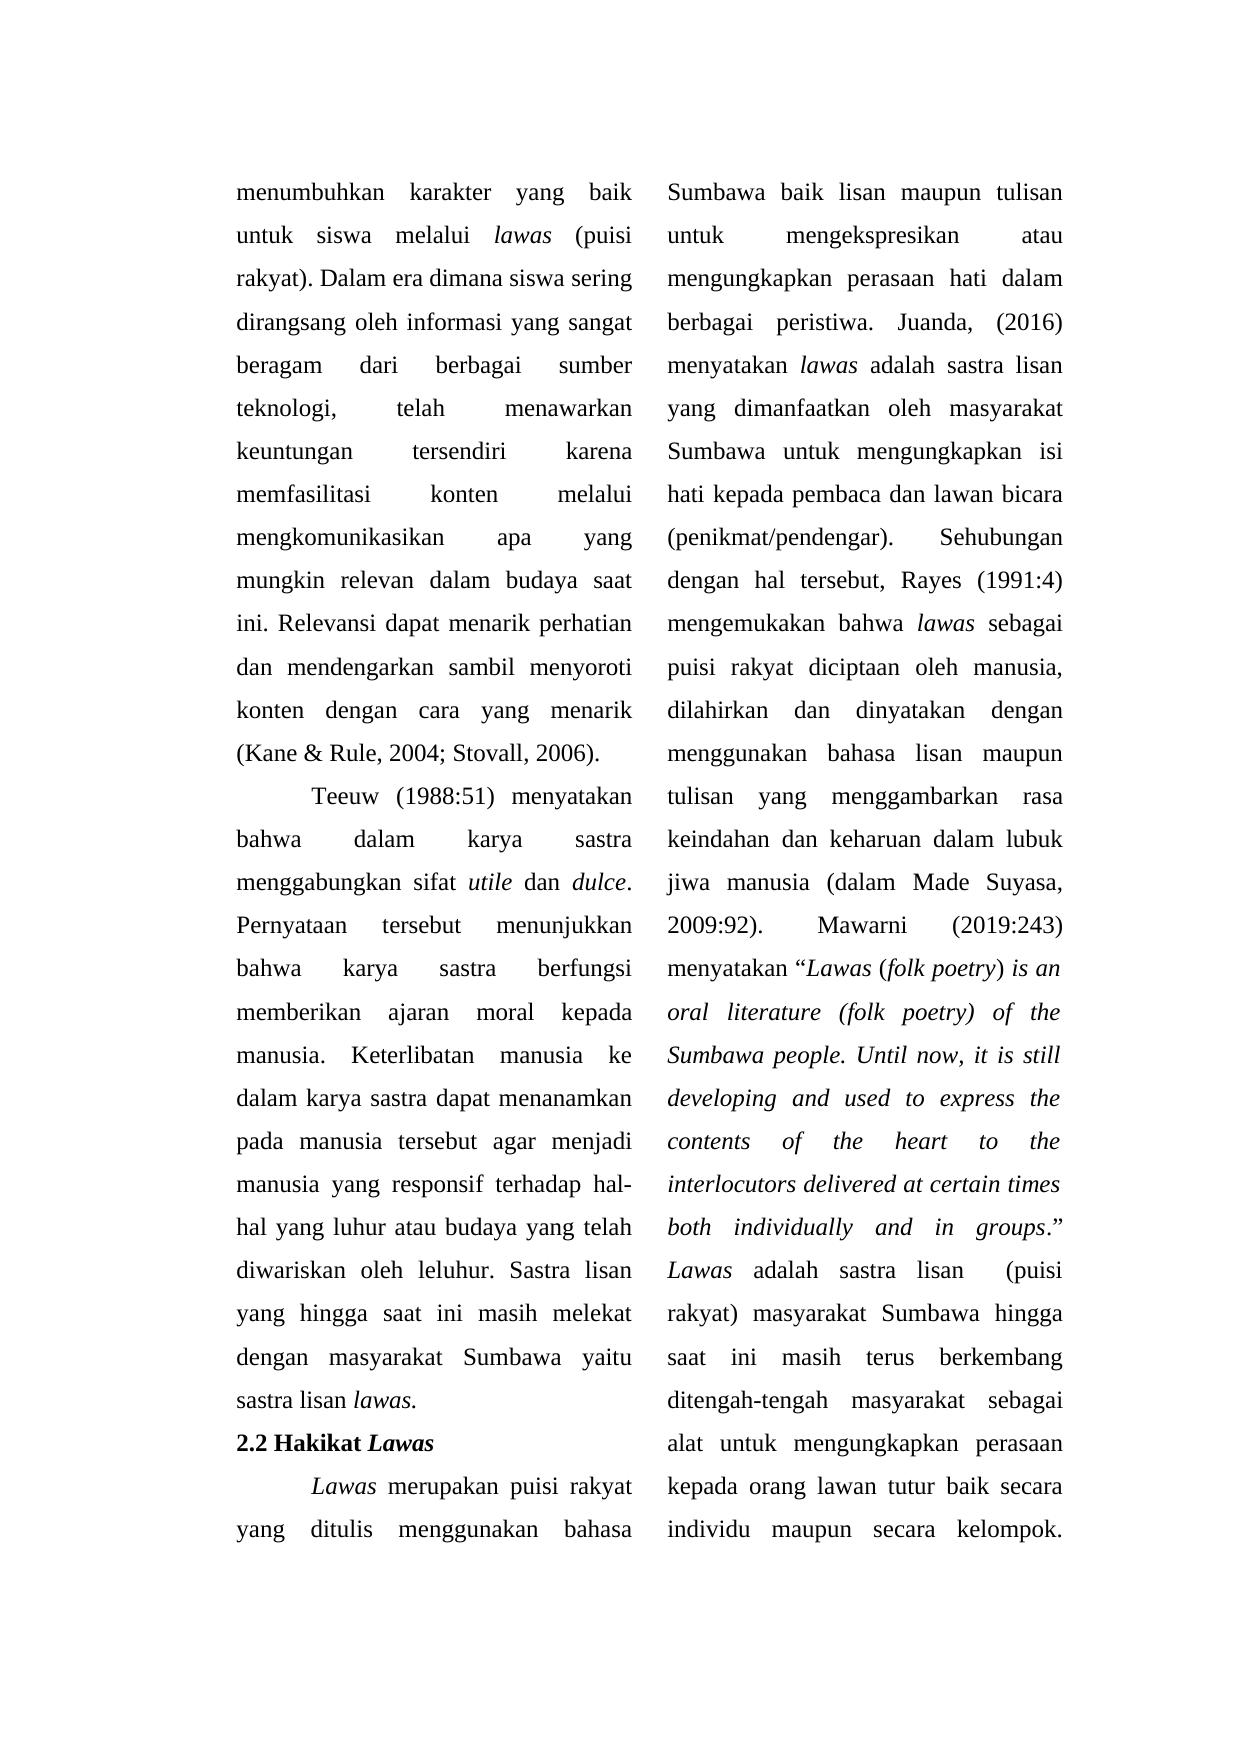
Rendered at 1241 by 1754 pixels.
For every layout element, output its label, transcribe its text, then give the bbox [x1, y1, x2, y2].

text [236, 1471, 632, 1543]
list Hakikat Lawas [236, 1428, 632, 1457]
text Teeuw (1988:51) menyatakan bahwa dalam karya sastra menggabungkan sifat utile dan dulce. Pernyataan tersebut menunjukkan bahwa karya sastra berfungsi memberikan ajaran moral kepada manusia. Keterlibatan manusia ke dalam karya sastra dapat menanamkan pada manusia tersebut agar menjadi manusia yang responsif terhadap hal-hal yang luhur atau budaya yang telah diwariskan oleh leluhur. Sastra lisan yang hingga saat ini masih melekat dengan masyarakat Sumbawa yaitu sastra lisan lawas. [236, 781, 632, 1413]
